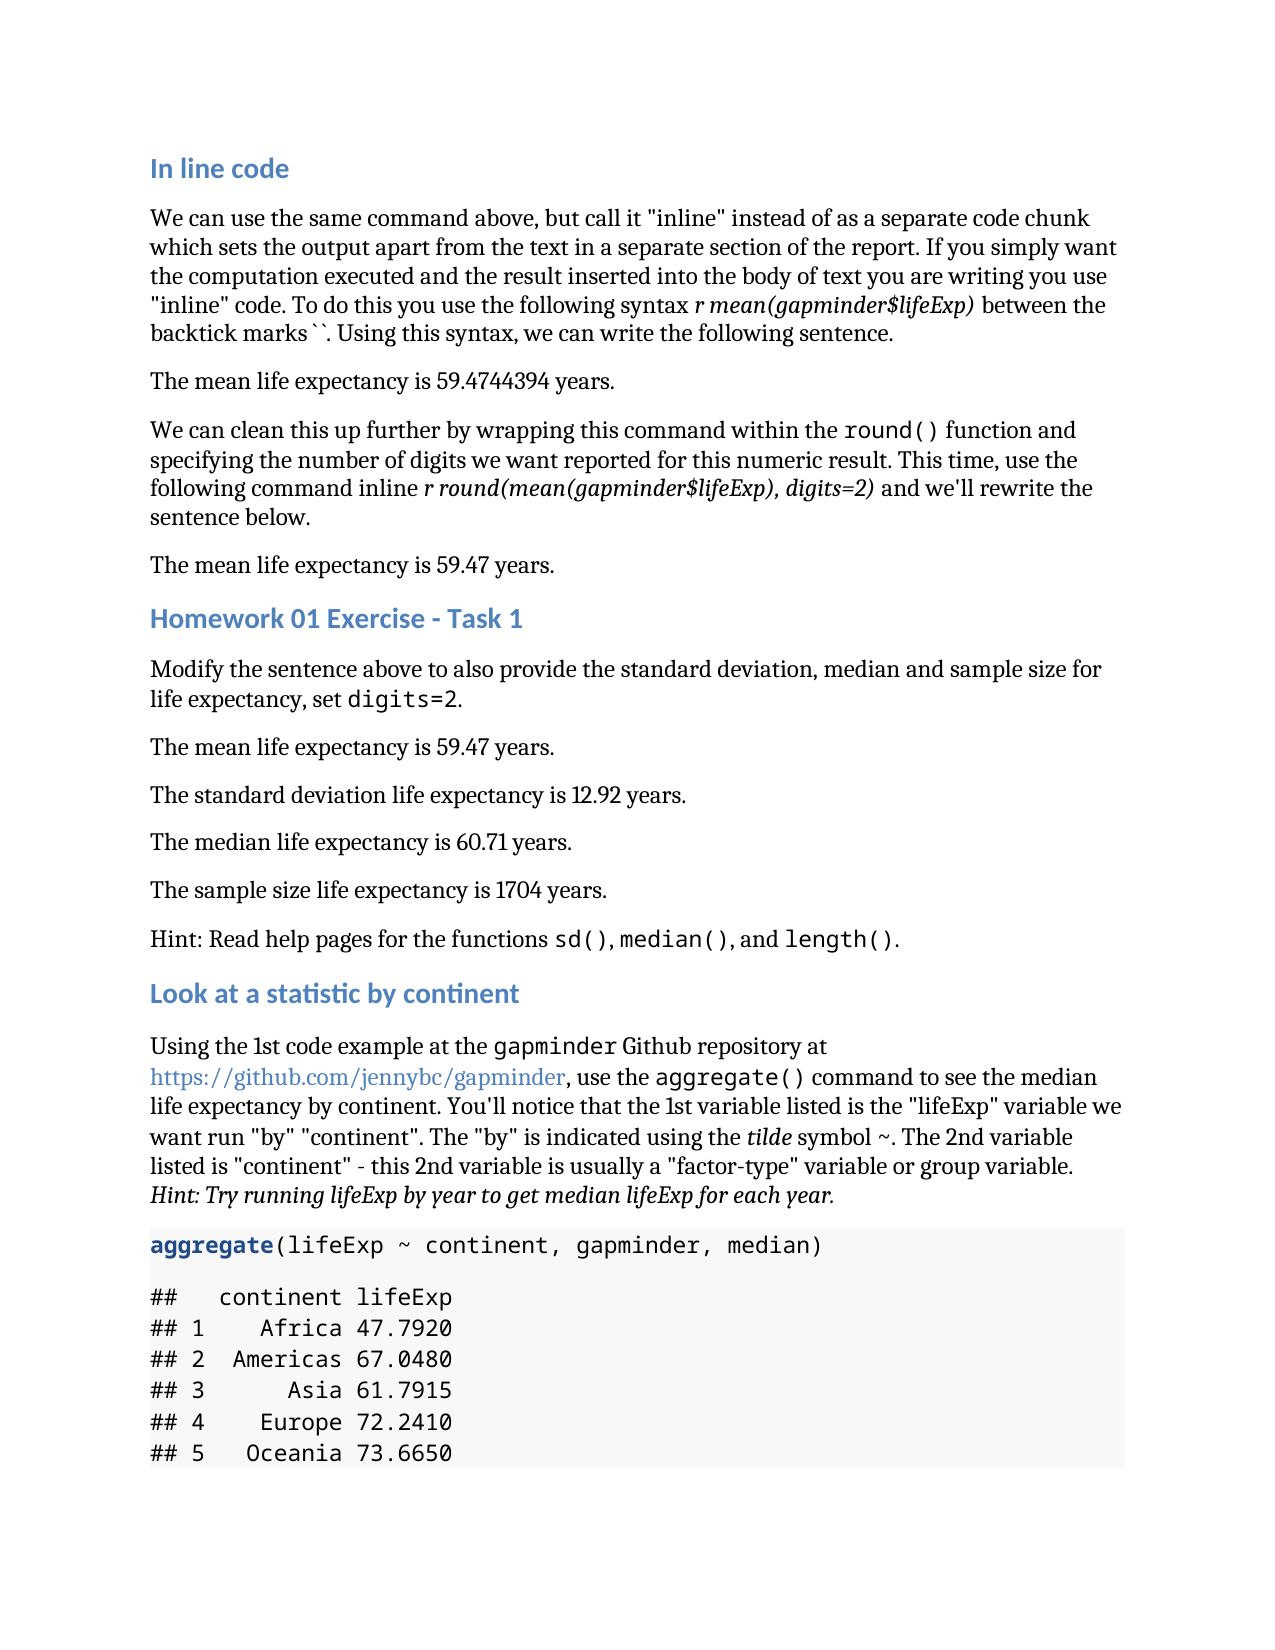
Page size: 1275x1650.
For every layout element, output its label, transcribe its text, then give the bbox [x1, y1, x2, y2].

subtitle In line code [150, 150, 1125, 186]
text We can clean this up further by wrapping this command within the round() function and specifying the number of digits we want reported for this numeric result. This time, use the following command inline r round(mean(gapminder$lifeExp), digits=2) and we'll rewrite the sentence below. [150, 414, 1125, 532]
text The mean life expectancy is 59.4744394 years. [150, 367, 1125, 396]
text Hint: Read help pages for the functions sd(), median(), and length(). [150, 923, 1125, 954]
text Modify the sentence above to also provide the standard deviation, median and sample size for life expectancy, set digits=2. [150, 654, 1125, 714]
subtitle Look at a statistic by continent [150, 975, 1125, 1011]
text We can use the same command above, but call it "inline" instead of as a separate code chunk which sets the output apart from the text in a separate section of the report. If you simply want the computation executed and the result inserted into the body of text you are writing you use "inline" code. To do this you use the following syntax r mean(gapminder$lifeExp) between the backtick marks ` `. Using this syntax, we can write the following sentence. [150, 204, 1125, 348]
text ## continent lifeExp ## 1 Africa 47.7920 ## 2 Americas 67.0480 ## 3 Asia 61.7915 ## 4 Europe 72.2410 ## 5 Oceania 73.6650 [150, 1281, 1125, 1468]
text The mean life expectancy is 59.47 years. [150, 551, 1125, 579]
subtitle Homework 01 Exercise - Task 1 [150, 600, 1125, 636]
text The sample size life expectancy is 1704 years. [150, 876, 1125, 904]
text Using the 1st code example at the gapminder Github repository at https://github.com/jennybc/gapminder, use the aggregate() command to see the median life expectancy by continent. You'll notice that the 1st variable listed is the "lifeExp" variable we want run "by" "continent". The "by" is indicated using the tilde symbol ~. The 2nd variable listed is "continent" - this 2nd variable is usually a "factor-type" variable or group variable. Hint: Try running lifeExp by year to get median lifeExp for each year. [150, 1030, 1125, 1210]
text The mean life expectancy is 59.47 years. [150, 733, 1125, 762]
text The standard deviation life expectancy is 12.92 years. [150, 781, 1125, 809]
text aggregate(lifeExp ~ continent, gapminder, median) [150, 1228, 1125, 1260]
text The median life expectancy is 60.71 years. [150, 828, 1125, 857]
